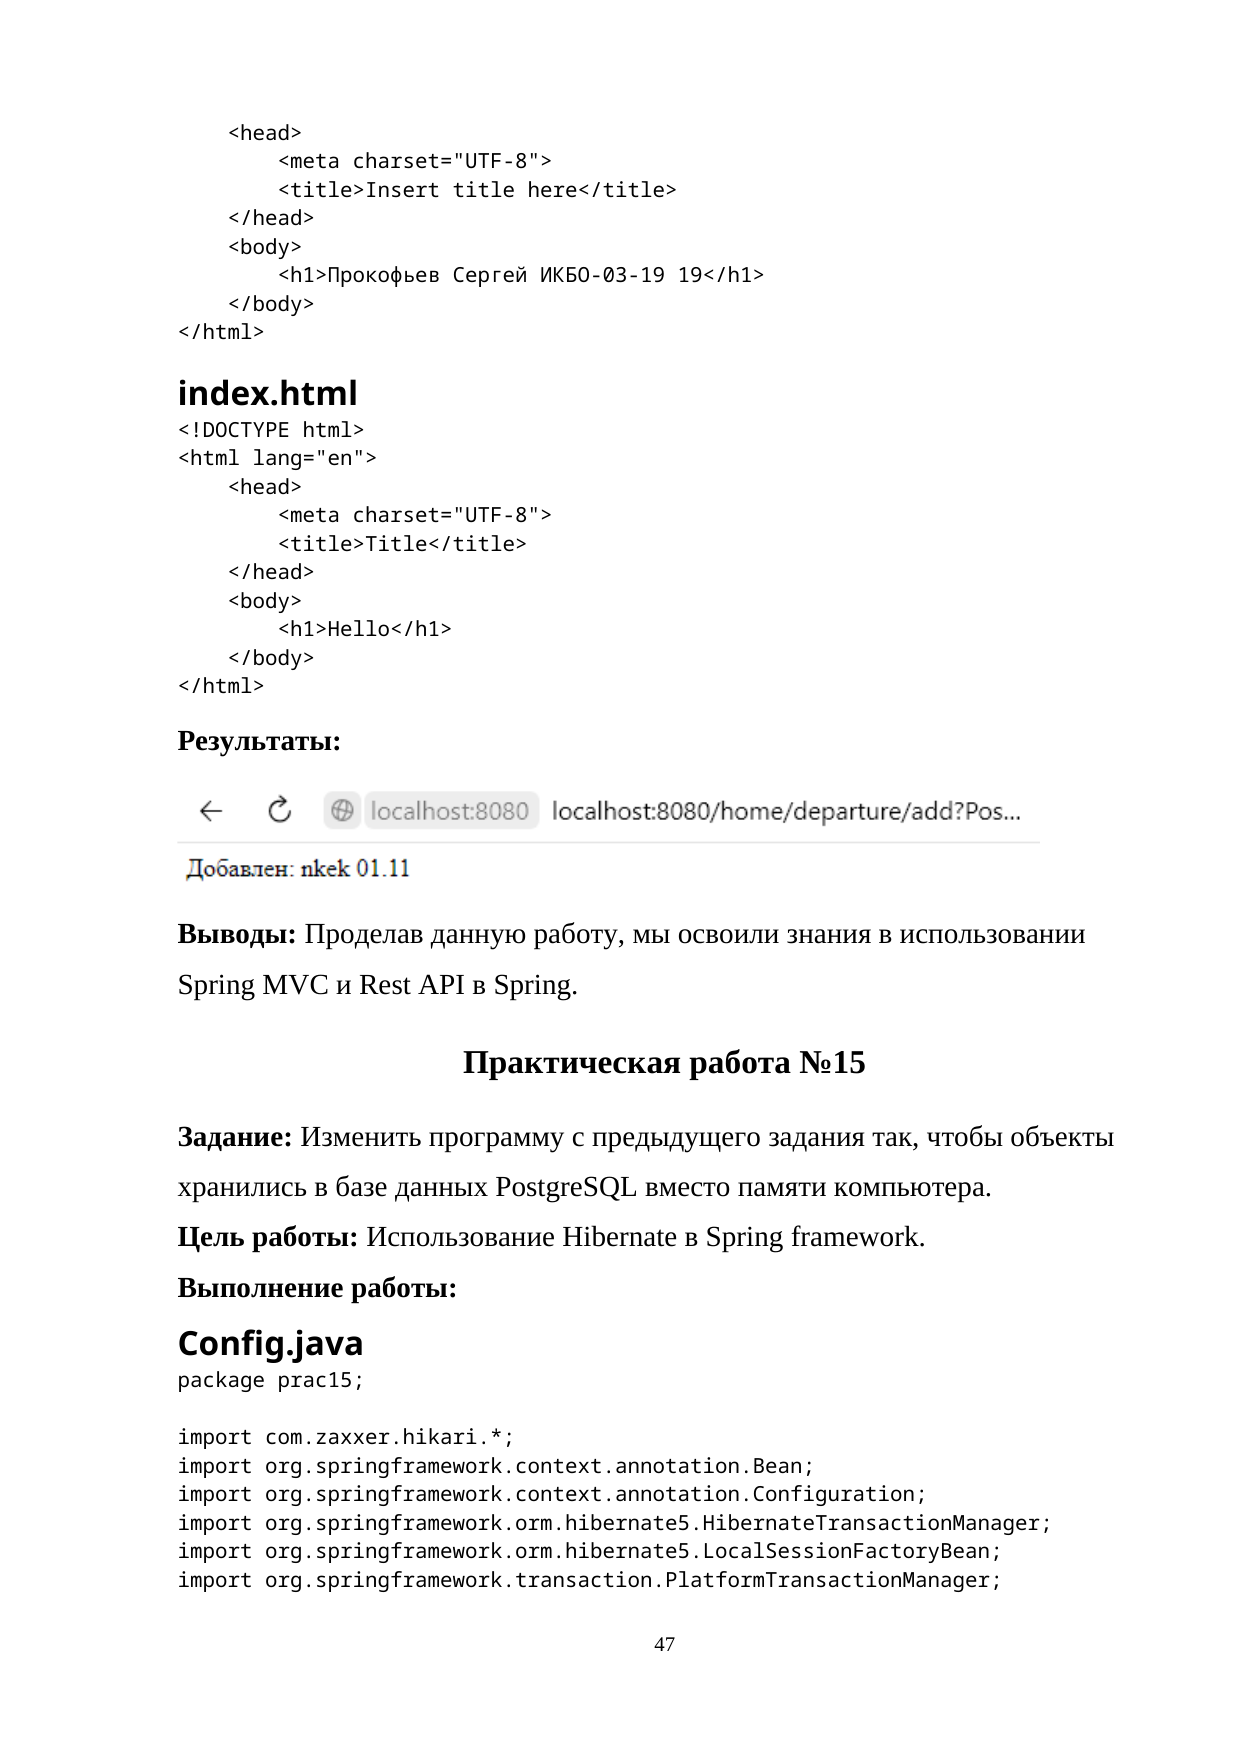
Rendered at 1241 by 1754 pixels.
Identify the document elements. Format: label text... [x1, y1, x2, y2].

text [177, 118, 1152, 346]
text Config.java [177, 1320, 1152, 1366]
text Цель работы: Использование Hibernate в Spring framework. [177, 1219, 1152, 1253]
text Результаты: [177, 723, 1152, 757]
text index.html [177, 370, 1152, 415]
subtitle Практическая работа №15 [177, 1042, 1152, 1081]
text <!DOCTYPE html> <html lang="en"> <head> <meta charset="UTF-8"> <title>Title</title> </head> <body> <h1>Hello</h1> </body> </html> [177, 415, 1152, 699]
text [177, 1366, 1152, 1622]
text Выводы: Проделав данную работу, мы освоили знания в использовании Spring MVC и Rest API в Spring. [177, 917, 1152, 1001]
text Задание: Изменить программу с предыдущего задания так, чтобы объекты хранились в базе данных PostgreSQL вместо памяти компьютера. [177, 1119, 1152, 1203]
text Выполнение работы: [177, 1270, 1152, 1303]
picture [177, 790, 1040, 905]
